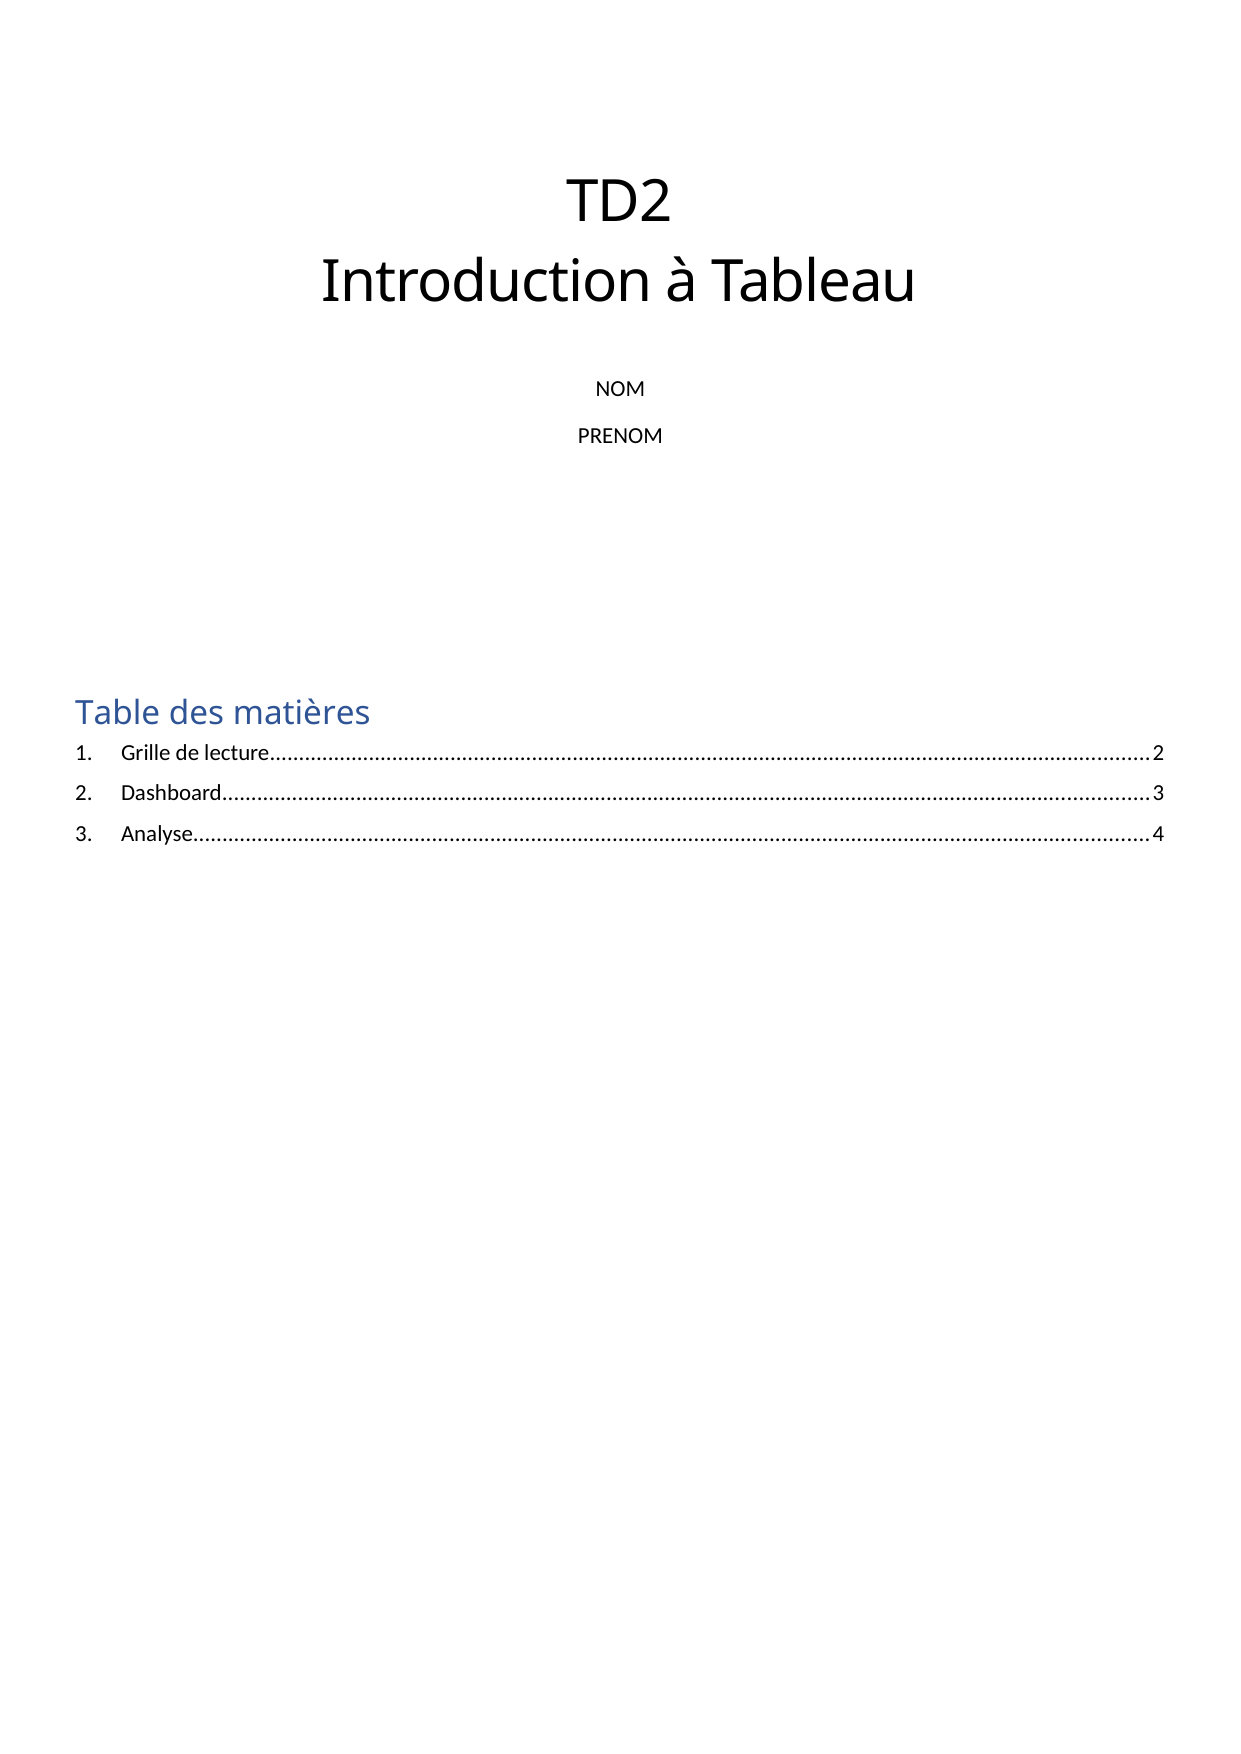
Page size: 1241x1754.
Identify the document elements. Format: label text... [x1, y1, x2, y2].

text NOM [75, 374, 1165, 402]
text PRENOM [75, 421, 1165, 449]
title TD2 [75, 159, 1165, 238]
title Introduction à Tableau [75, 238, 1165, 318]
